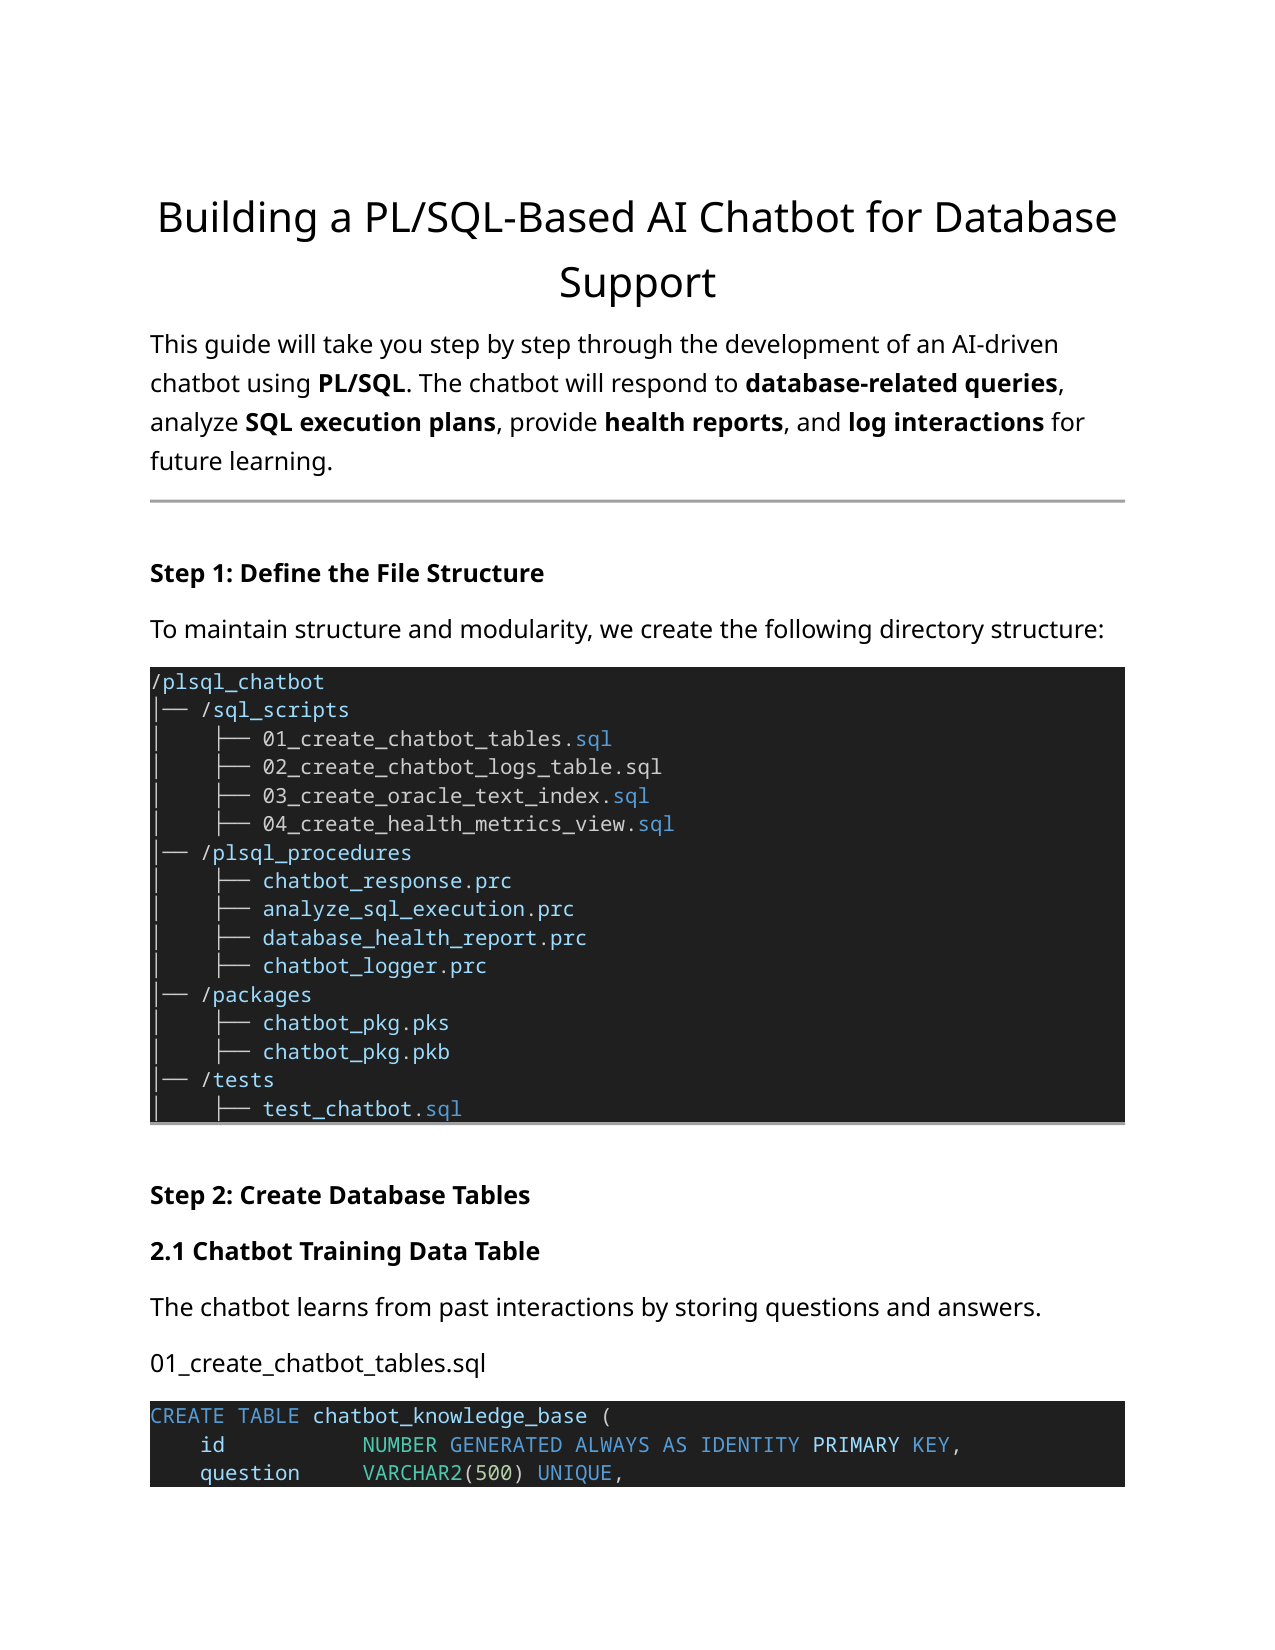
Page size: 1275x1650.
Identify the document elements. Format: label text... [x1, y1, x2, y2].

text │── /sql_scripts [150, 696, 1125, 724]
text │── /tests [150, 1065, 1125, 1094]
text │ ├── chatbot_pkg.pks [150, 1008, 1125, 1037]
text │── /packages [150, 980, 1125, 1008]
text │ ├── chatbot_response.prc [150, 866, 1125, 894]
text To maintain structure and modularity, we create the following directory structure: [150, 611, 1125, 645]
text │ ├── database_health_report.prc [150, 923, 1125, 951]
text 01_create_chatbot_tables.sql [150, 1345, 1125, 1379]
text │ ├── test_chatbot.sql [150, 1094, 1125, 1122]
text The chatbot learns from past interactions by storing questions and answers. [150, 1289, 1125, 1324]
text CREATE TABLE chatbot_knowledge_base ( [150, 1401, 1125, 1430]
text │ ├── 02_create_chatbot_logs_table.sql [150, 752, 1125, 781]
text Step 2: Create Database Tables [150, 1178, 1125, 1212]
text │── /plsql_procedures [150, 838, 1125, 866]
text question VARCHAR2(500) UNIQUE, [150, 1458, 1125, 1487]
text This guide will take you step by step through the development of an AI-driven chatbot using PL/SQL. The chatbot will respond to database-related queries, analyze SQL execution plans, provide health reports, and log interactions for future learning. [150, 326, 1125, 478]
text /plsql_chatbot [150, 667, 1125, 696]
text │ ├── chatbot_pkg.pkb [150, 1037, 1125, 1065]
text │ ├── 01_create_chatbot_tables.sql [150, 724, 1125, 752]
text Step 1: Define the File Structure [150, 555, 1125, 589]
text │ ├── 03_create_oracle_text_index.sql [150, 781, 1125, 809]
text │ ├── 04_create_health_metrics_view.sql [150, 809, 1125, 838]
text │ ├── chatbot_logger.prc [150, 951, 1125, 980]
text id NUMBER GENERATED ALWAYS AS IDENTITY PRIMARY KEY, [150, 1430, 1125, 1458]
subtitle Building a PL/SQL-Based AI Chatbot for Database Support [150, 187, 1125, 309]
text 2.1 Chatbot Training Data Table [150, 1234, 1125, 1268]
text │ ├── analyze_sql_execution.prc [150, 894, 1125, 923]
